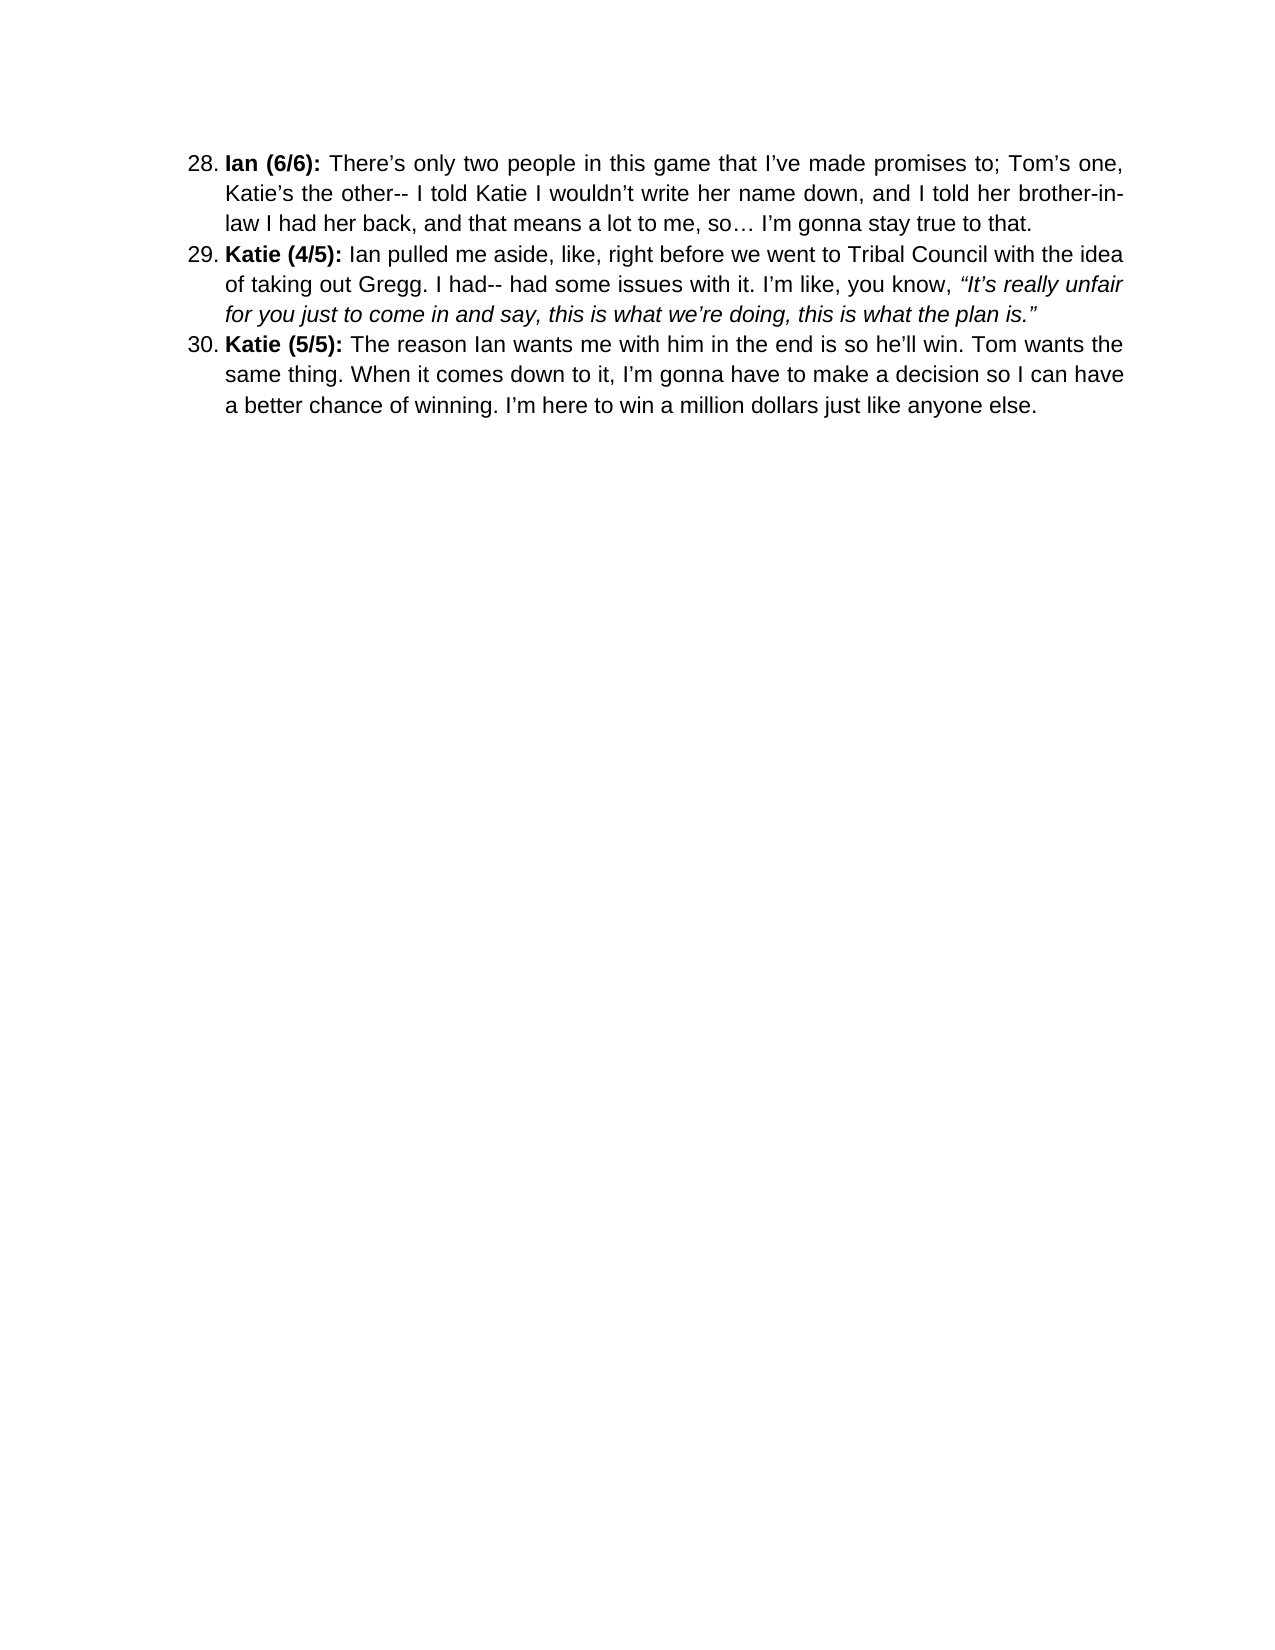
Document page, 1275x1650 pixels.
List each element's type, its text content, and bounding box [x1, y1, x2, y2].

list Katie (4/5): Ian pulled me aside, like, right before we went to Tribal Council with the idea of taking out Gregg. I had-- had some issues with it. I’m like, you know, “It’s really unfair for you just to come in and say, this is what we’re doing, this is what the plan is.” [187, 241, 1125, 327]
list Ian (6/6): There’s only two people in this game that I’ve made promises to; Tom’s one, Katie’s the other-- I told Katie I wouldn’t write her name down, and I told her brother-in-law I had her back, and that means a lot to me, so… I’m gonna stay true to that. [187, 150, 1125, 237]
list Katie (5/5): The reason Ian wants me with him in the end is so he’ll win. Tom wants the same thing. When it comes down to it, I’m gonna have to make a decision so I can have a better chance of winning. I’m here to win a million dollars just like anyone else. [187, 331, 1125, 418]
